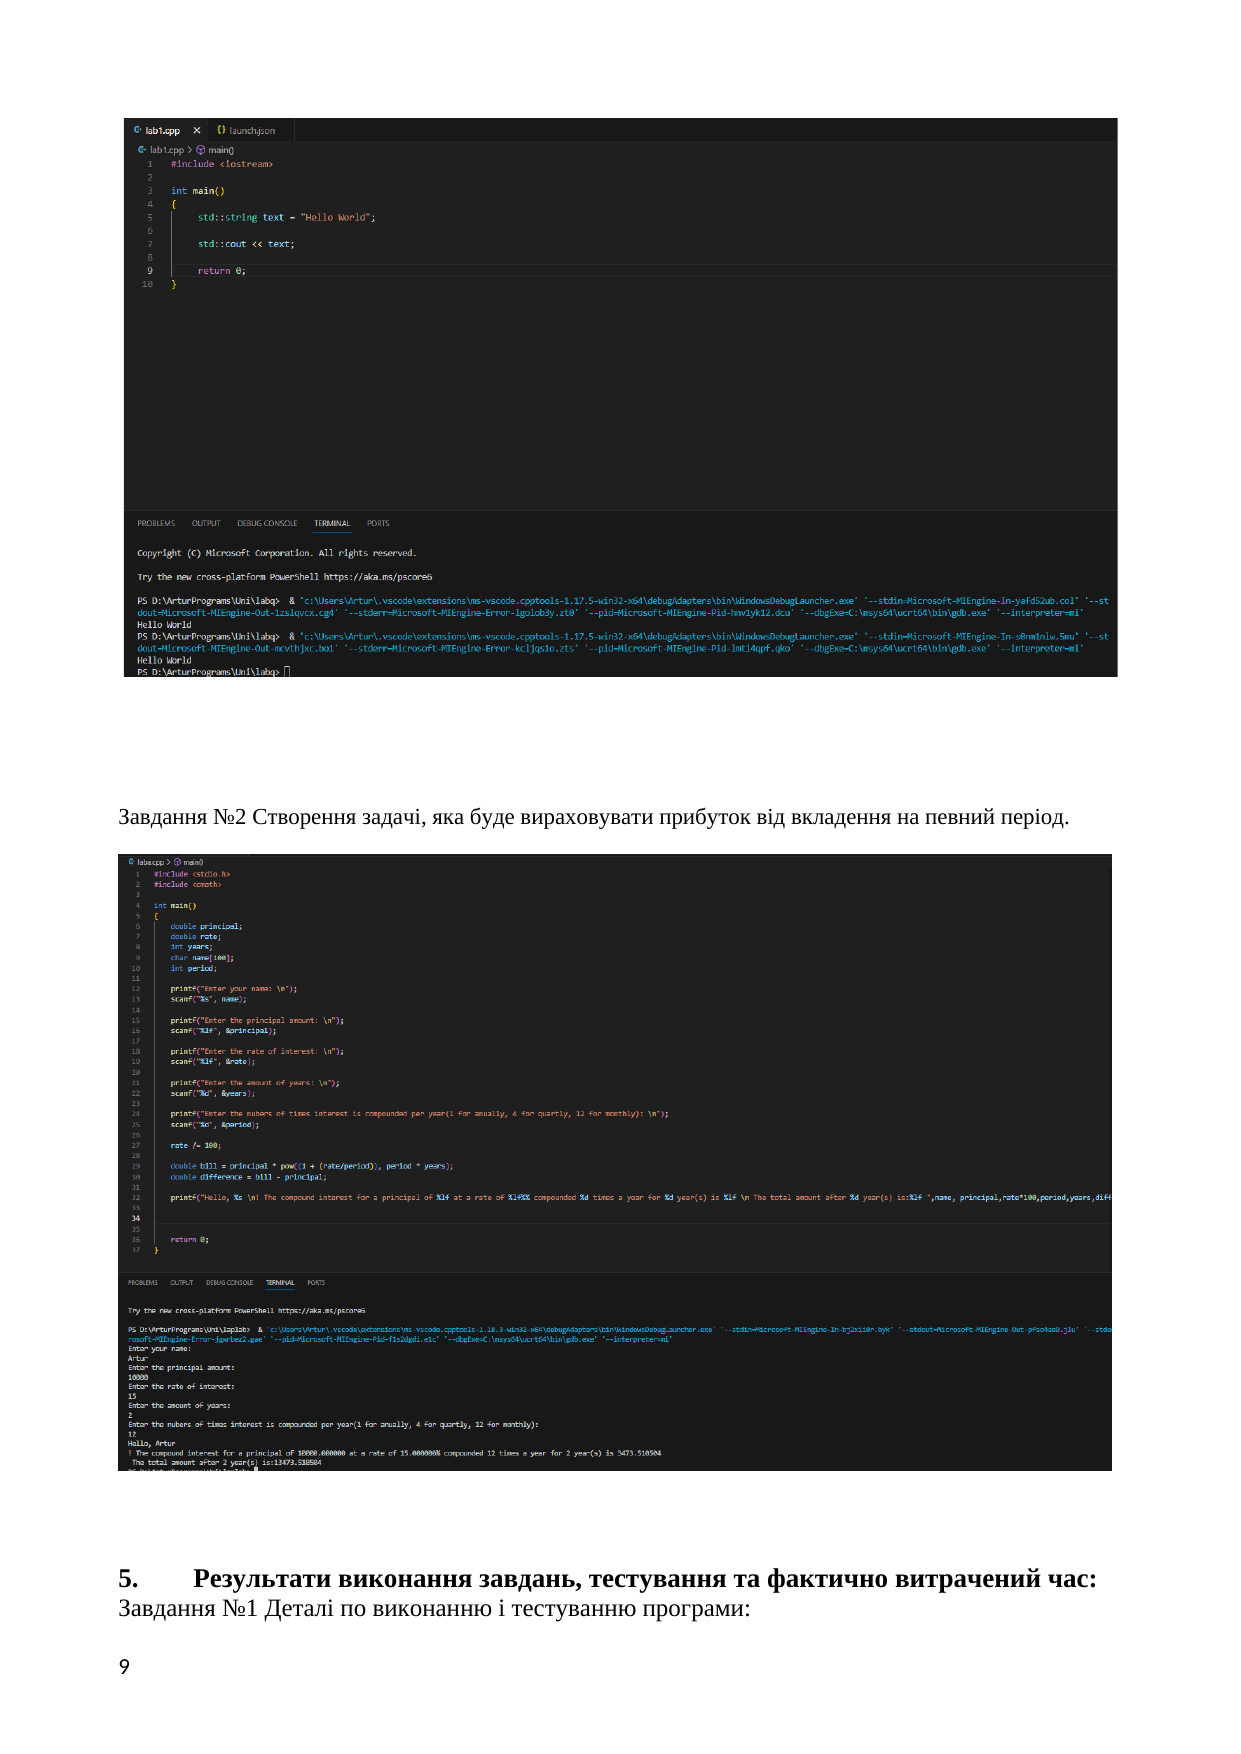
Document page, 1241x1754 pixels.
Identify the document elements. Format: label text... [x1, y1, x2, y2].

subtitle 5. Результати виконання завдань, тестування та фактично витрачений час: [118, 1531, 1152, 1593]
text Завдання №2 Створення задачі, яка буде вираховувати прибуток від вкладення на певний період. [118, 803, 1152, 829]
picture [123, 118, 1118, 677]
text Завдання №1 Деталі по виконанню і тестуванню програми: [118, 1593, 1152, 1622]
picture [118, 854, 1112, 1471]
